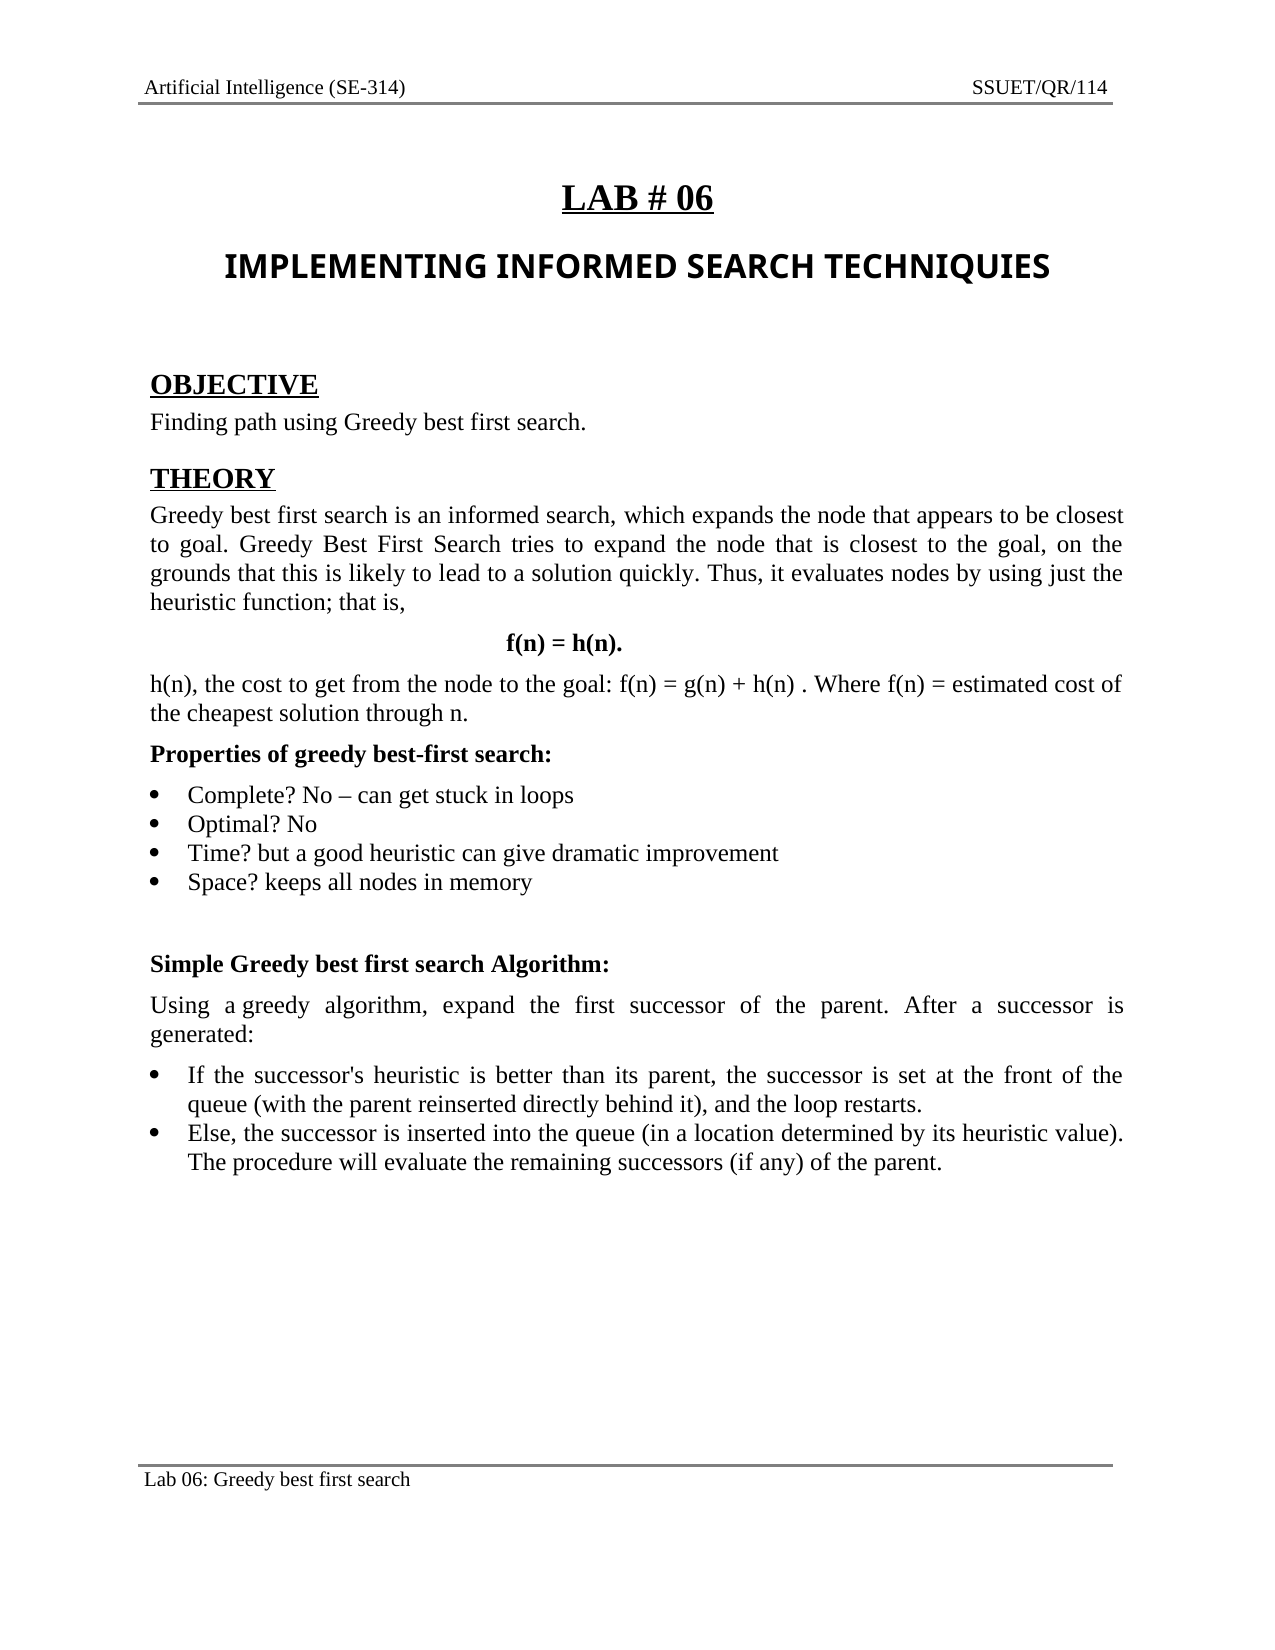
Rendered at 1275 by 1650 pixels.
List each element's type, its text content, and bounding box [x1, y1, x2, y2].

text LAB # 06 [150, 175, 1125, 218]
list Time? but a good heuristic can give dramatic improvement [150, 838, 1125, 867]
list Space? keeps all nodes in memory [150, 867, 1125, 896]
text Finding path using Greedy best first search. [150, 407, 1125, 436]
text Using a greedy algorithm, expand the first successor of the parent. After a successor is generated: [150, 991, 1125, 1048]
subtitle OBJECTIVE [150, 367, 1125, 401]
title ImplementING informed search techniquies [150, 243, 1125, 288]
text h(n), the cost to get from the node to the goal: f(n) = g(n) + h(n) . Where f(n) = estimated cost of the cheapest solution through n. [150, 669, 1125, 727]
text Greedy best first search is an informed search, which expands the node that appears to be closest to goal. Greedy Best First Search tries to expand the node that is closest to the goal, on the grounds that this is likely to lead to a solution quickly. Thus, it evaluates nodes by using just the heuristic function; that is, [150, 501, 1125, 616]
list Else, the successor is inserted into the queue (in a location determined by its heuristic value). The procedure will evaluate the remaining successors (if any) of the parent. [150, 1118, 1125, 1176]
subtitle THEORY [150, 461, 1125, 494]
list If the successor's heuristic is better than its parent, the successor is set at the front of the queue (with the parent reinserted directly behind it), and the loop restarts. [150, 1061, 1125, 1118]
text f(n) = h(n). [150, 628, 1125, 657]
text Simple Greedy best first search Algorithm: [150, 949, 1125, 978]
list Complete? No – can get stuck in loops [150, 781, 1125, 809]
list Optimal? No [150, 809, 1125, 838]
text Properties of greedy best-first search: [150, 739, 1125, 768]
